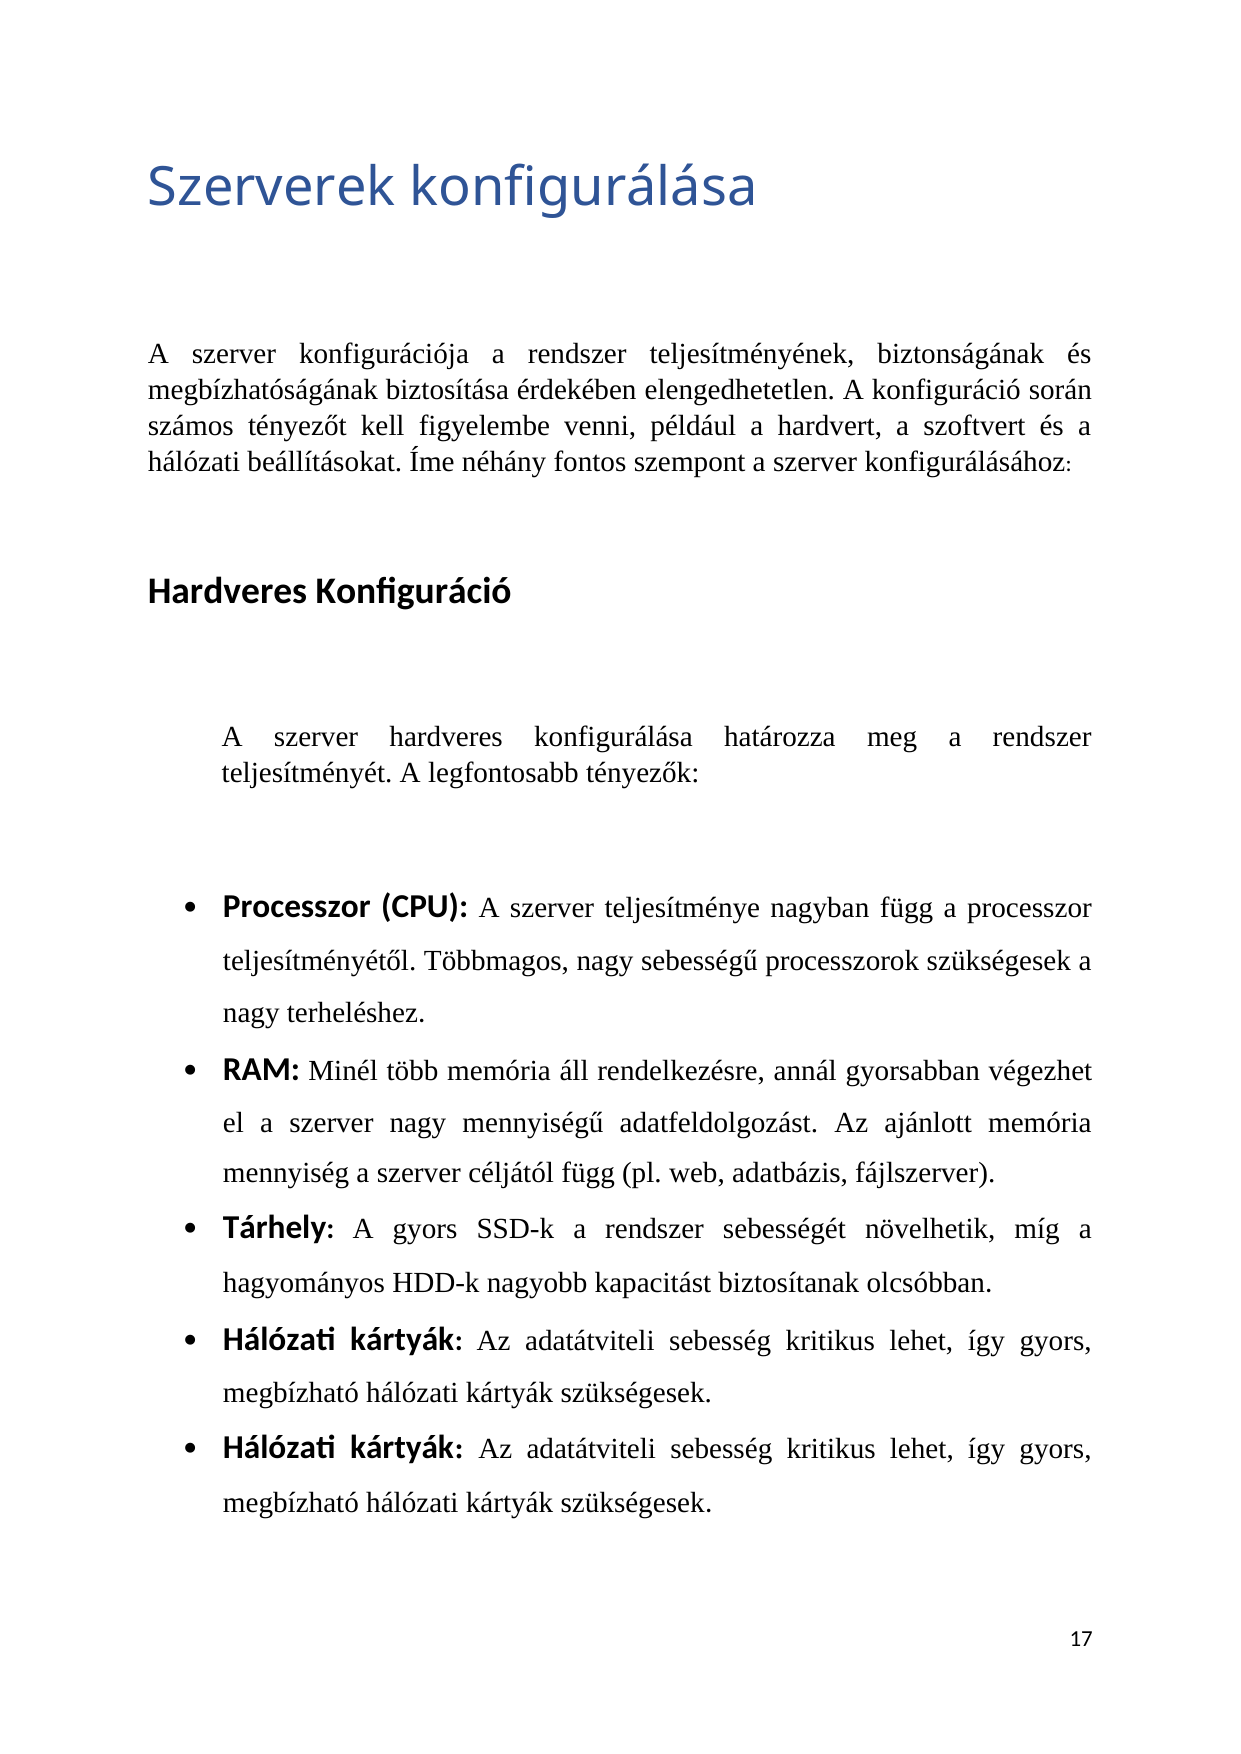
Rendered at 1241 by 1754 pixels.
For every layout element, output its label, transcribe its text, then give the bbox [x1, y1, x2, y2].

list Processzor (CPU): A szerver teljesítménye nagyban függ a processzor teljesítményétől. Többmagos, nagy sebességű processzorok szükségesek a nagy terheléshez. [185, 886, 1092, 1030]
list Tárhely: A gyors SSD-k a rendszer sebességét növelhetik, míg a hagyományos HDD-k nagyobb kapacitást biztosítanak olcsóbban. [185, 1206, 1092, 1300]
list Hálózati kártyák: Az adatátviteli sebesség kritikus lehet, így gyors, megbízható hálózati kártyák szükségesek. [185, 1426, 1092, 1520]
text A szerver konfigurációja a rendszer teljesítményének, biztonságának és megbízhatóságának biztosítása érdekében elengedhetetlen. A konfiguráció során számos tényezőt kell figyelembe venni, például a hardvert, a szoftvert és a hálózati beállításokat. Íme néhány fontos szempont a szerver konfigurálásához: [148, 336, 1092, 478]
text Hardveres Konfiguráció [148, 567, 1092, 613]
subtitle Szerverek konfigurálása [148, 148, 1092, 221]
list RAM: Minél több memória áll rendelkezésre, annál gyorsabban végezhet el a szerver nagy mennyiségű adatfeldolgozást. Az ajánlott memória mennyiség a szerver céljától függ (pl. web, adatbázis, fájlszerver). [185, 1048, 1092, 1189]
text A szerver hardveres konfigurálása határozza meg a rendszer teljesítményét. A legfontosabb tényezők: [221, 719, 1092, 788]
list Hálózati kártyák: Az adatátviteli sebesség kritikus lehet, így gyors, megbízható hálózati kártyák szükségesek. [185, 1318, 1092, 1409]
